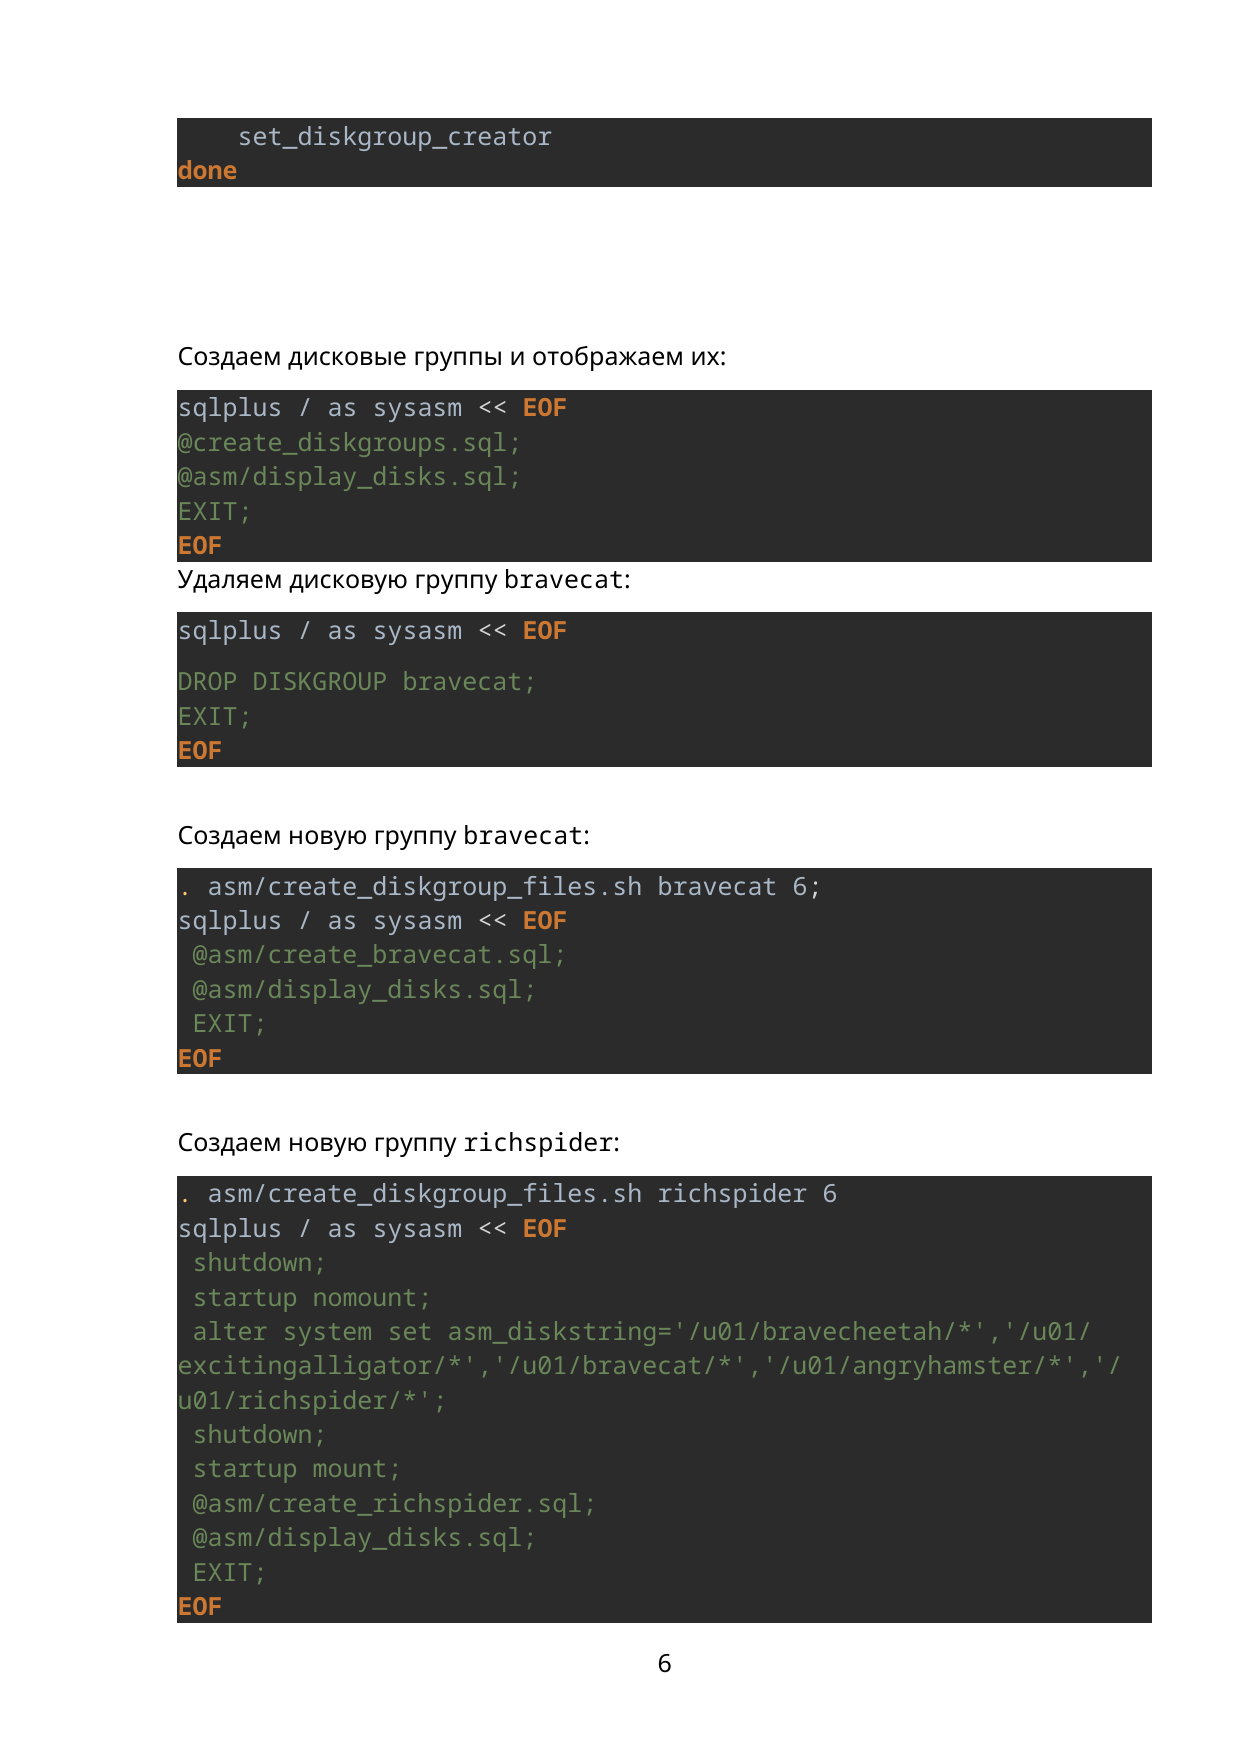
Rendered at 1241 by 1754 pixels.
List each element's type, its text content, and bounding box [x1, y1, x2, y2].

text Удаляем дисковую группу bravecat: [177, 562, 1152, 596]
text EXIT; [177, 1006, 1152, 1040]
text set_diskgroup_creator [177, 118, 1152, 152]
text Создаем новую группу richspider: [177, 1125, 1152, 1159]
text startup mount; [177, 1451, 1152, 1485]
text sqlplus / as sysasm << EOF [177, 1210, 1152, 1244]
text . asm/create_diskgroup_files.sh bravecat 6; [177, 868, 1152, 902]
text EXIT; [177, 493, 1152, 527]
text @asm/display_disks.sql; [177, 1519, 1152, 1554]
text EXIT; [177, 1554, 1152, 1588]
text EOF [177, 732, 1152, 767]
text sqlplus / as sysasm << EOF [177, 390, 1152, 424]
text sqlplus / as sysasm << EOF [177, 902, 1152, 937]
text EXIT; [177, 698, 1152, 732]
text EOF [177, 1040, 1152, 1074]
text shutdown; [177, 1244, 1152, 1279]
text @create_diskgroups.sql; [177, 424, 1152, 458]
text Создаем новую группу bravecat: [177, 817, 1152, 851]
text @asm/display_disks.sql; [177, 458, 1152, 493]
text . asm/create_diskgroup_files.sh richspider 6 [177, 1176, 1152, 1210]
text @asm/create_bravecat.sql; [177, 937, 1152, 971]
text shutdown; [177, 1416, 1152, 1451]
text @asm/create_richspider.sql; [177, 1485, 1152, 1519]
text EOF [177, 527, 1152, 562]
text Создаем дисковые группы и отображаем их: [177, 339, 1152, 373]
text startup nomount; [177, 1279, 1152, 1313]
text alter system set asm_diskstring='/u01/bravecheetah/*','/u01/excitingalligator/*','/u01/bravecat/*','/u01/angryhamster/*','/u01/richspider/*'; [177, 1313, 1152, 1416]
text @asm/display_disks.sql; [177, 971, 1152, 1006]
text done [177, 152, 1152, 187]
text EOF [177, 1588, 1152, 1623]
text sqlplus / as sysasm << EOF [177, 612, 1152, 647]
text DROP DISKGROUP bravecat; [177, 663, 1152, 698]
